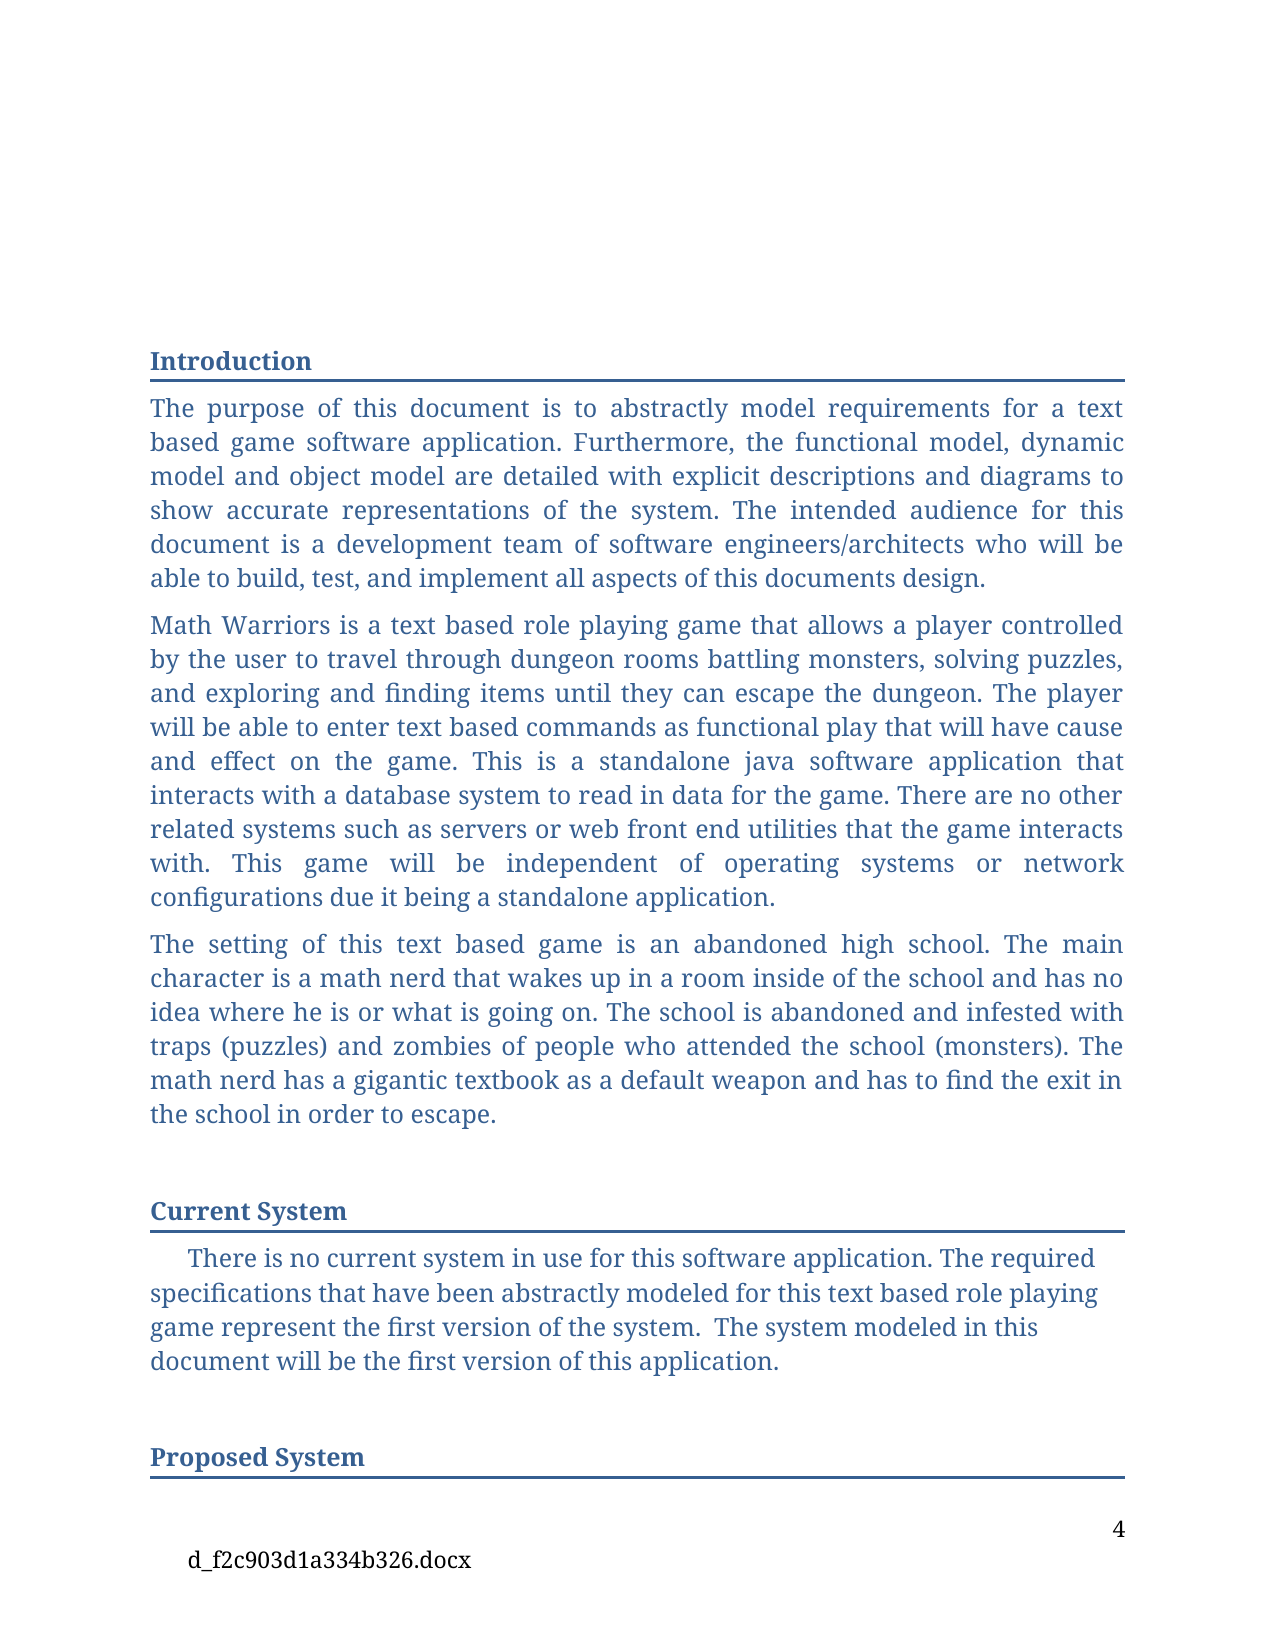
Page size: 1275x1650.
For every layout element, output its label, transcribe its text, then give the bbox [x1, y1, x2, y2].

text Math Warriors is a text based role playing game that allows a player controlled by the user to travel through dungeon rooms battling monsters, solving puzzles, and exploring and finding items until they can escape the dungeon. The player will be able to enter text based commands as functional play that will have cause and effect on the game. This is a standalone java software application that interacts with a database system to read in data for the game. There are no other related systems such as servers or web front end utilities that the game interacts with. This game will be independent of operating systems or network configurations due it being a standalone application. [150, 608, 1125, 914]
text The setting of this text based game is an abandoned high school. The main character is a math nerd that wakes up in a room inside of the school and has no idea where he is or what is going on. The school is abandoned and infested with traps (puzzles) and zombies of people who attended the school (monsters). The math nerd has a gigantic textbook as a default weapon and has to find the exit in the school in order to escape. [150, 927, 1125, 1131]
text There is no current system in use for this software application. The required specifications that have been abstractly modeled for this text based role playing game represent the first version of the system. The system modeled in this document will be the first version of this application. [150, 1241, 1125, 1377]
text The purpose of this document is to abstractly model requirements for a text based game software application. Furthermore, the functional model, dynamic model and object model are detailed with explicit descriptions and diagrams to show accurate representations of the system. The intended audience for this document is a development team of software engineers/architects who will be able to build, test, and implement all aspects of this documents design. [150, 391, 1125, 595]
subtitle Introduction [150, 343, 1125, 379]
subtitle Proposed System [150, 1440, 1125, 1476]
subtitle Current System [150, 1193, 1125, 1230]
